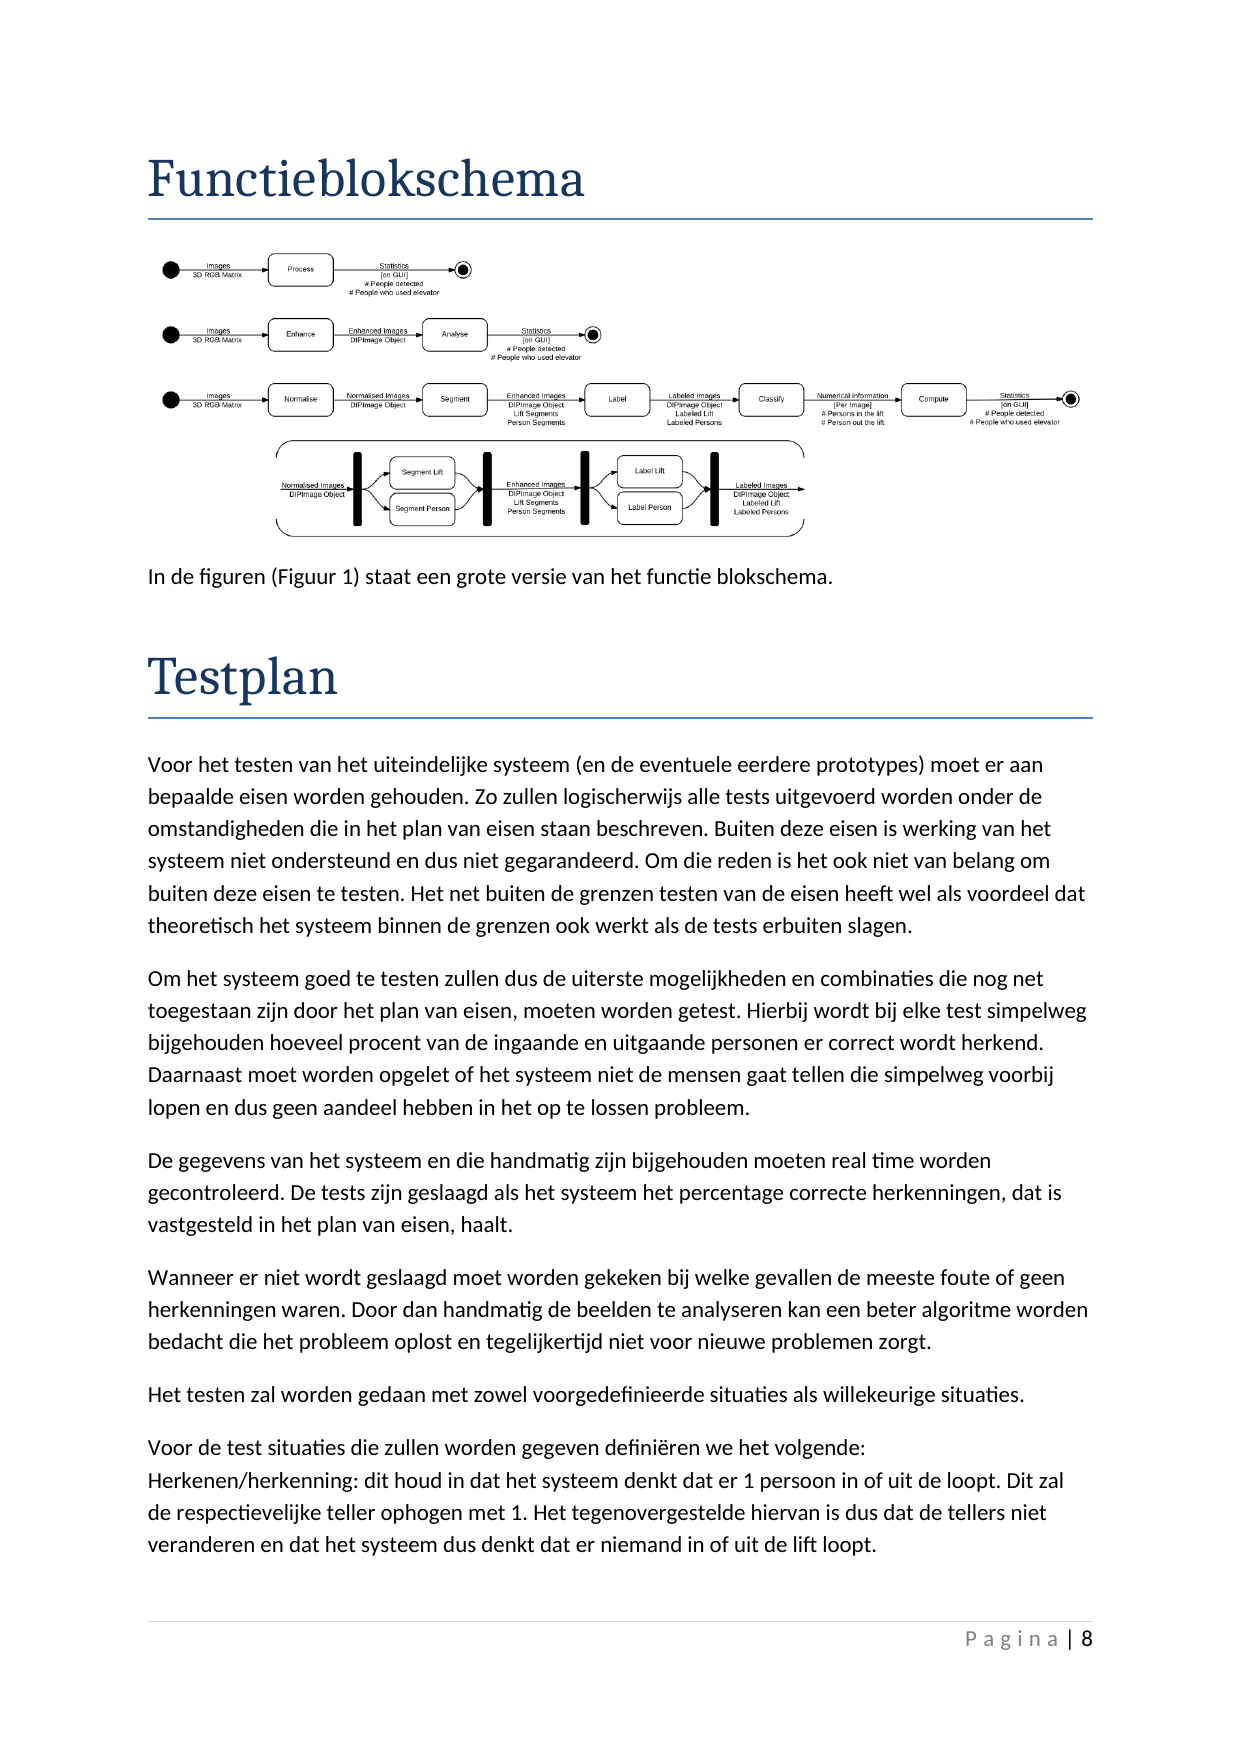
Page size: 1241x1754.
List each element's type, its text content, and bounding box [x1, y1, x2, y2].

text Voor het testen van het uiteindelijke systeem (en de eventuele eerdere prototypes) moet er aan bepaalde eisen worden gehouden. Zo zullen logischerwijs alle tests uitgevoerd worden onder de omstandigheden die in het plan van eisen staan beschreven. Buiten deze eisen is werking van het systeem niet ondersteund en dus niet gegarandeerd. Om die reden is het ook niet van belang om buiten deze eisen te testen. Het net buiten de grenzen testen van de eisen heeft wel als voordeel dat theoretisch het systeem binnen de grenzen ook werkt als de tests erbuiten slagen. [148, 750, 1093, 939]
text De gegevens van het systeem en die handmatig zijn bijgehouden moeten real time worden gecontroleerd. De tests zijn geslaagd als het systeem het percentage correcte herkenningen, dat is vastgesteld in het plan van eisen, haalt. [148, 1146, 1093, 1238]
text Om het systeem goed te testen zullen dus de uiterste mogelijkheden en combinaties die nog net toegestaan zijn door het plan van eisen, moeten worden getest. Hierbij wordt bij elke test simpelweg bijgehouden hoeveel procent van de ingaande en uitgaande personen er correct wordt herkend. Daarnaast moet worden opgelet of het systeem niet de mensen gaat tellen die simpelweg voorbij lopen en dus geen aandeel hebben in het op te lossen probleem. [148, 964, 1093, 1121]
text In de figuren (Figuur 1) staat een grote versie van het functie blokschema. [148, 562, 1093, 590]
picture [147, 251, 1093, 562]
text Het testen zal worden gedaan met zowel voorgedefinieerde situaties als willekeurige situaties. [148, 1381, 1093, 1408]
title Testplan [148, 646, 1093, 717]
text Wanneer er niet wordt geslaagd moet worden gekeken bij welke gevallen de meeste foute of geen herkenningen waren. Door dan handmatig de beelden te analyseren kan een beter algoritme worden bedacht die het probleem oplost en tegelijkertijd niet voor nieuwe problemen zorgt. [148, 1263, 1093, 1356]
title Functieblokschema [148, 148, 1093, 218]
text Voor de test situaties die zullen worden gegeven definiëren we het volgende: Herkenen/herkenning: dit houd in dat het systeem denkt dat er 1 persoon in of uit de loopt. Dit zal de respectievelijke teller ophogen met 1. Het tegenovergestelde hiervan is dus dat de tellers niet veranderen en dat het systeem dus denkt dat er niemand in of uit de lift loopt. [148, 1433, 1093, 1558]
